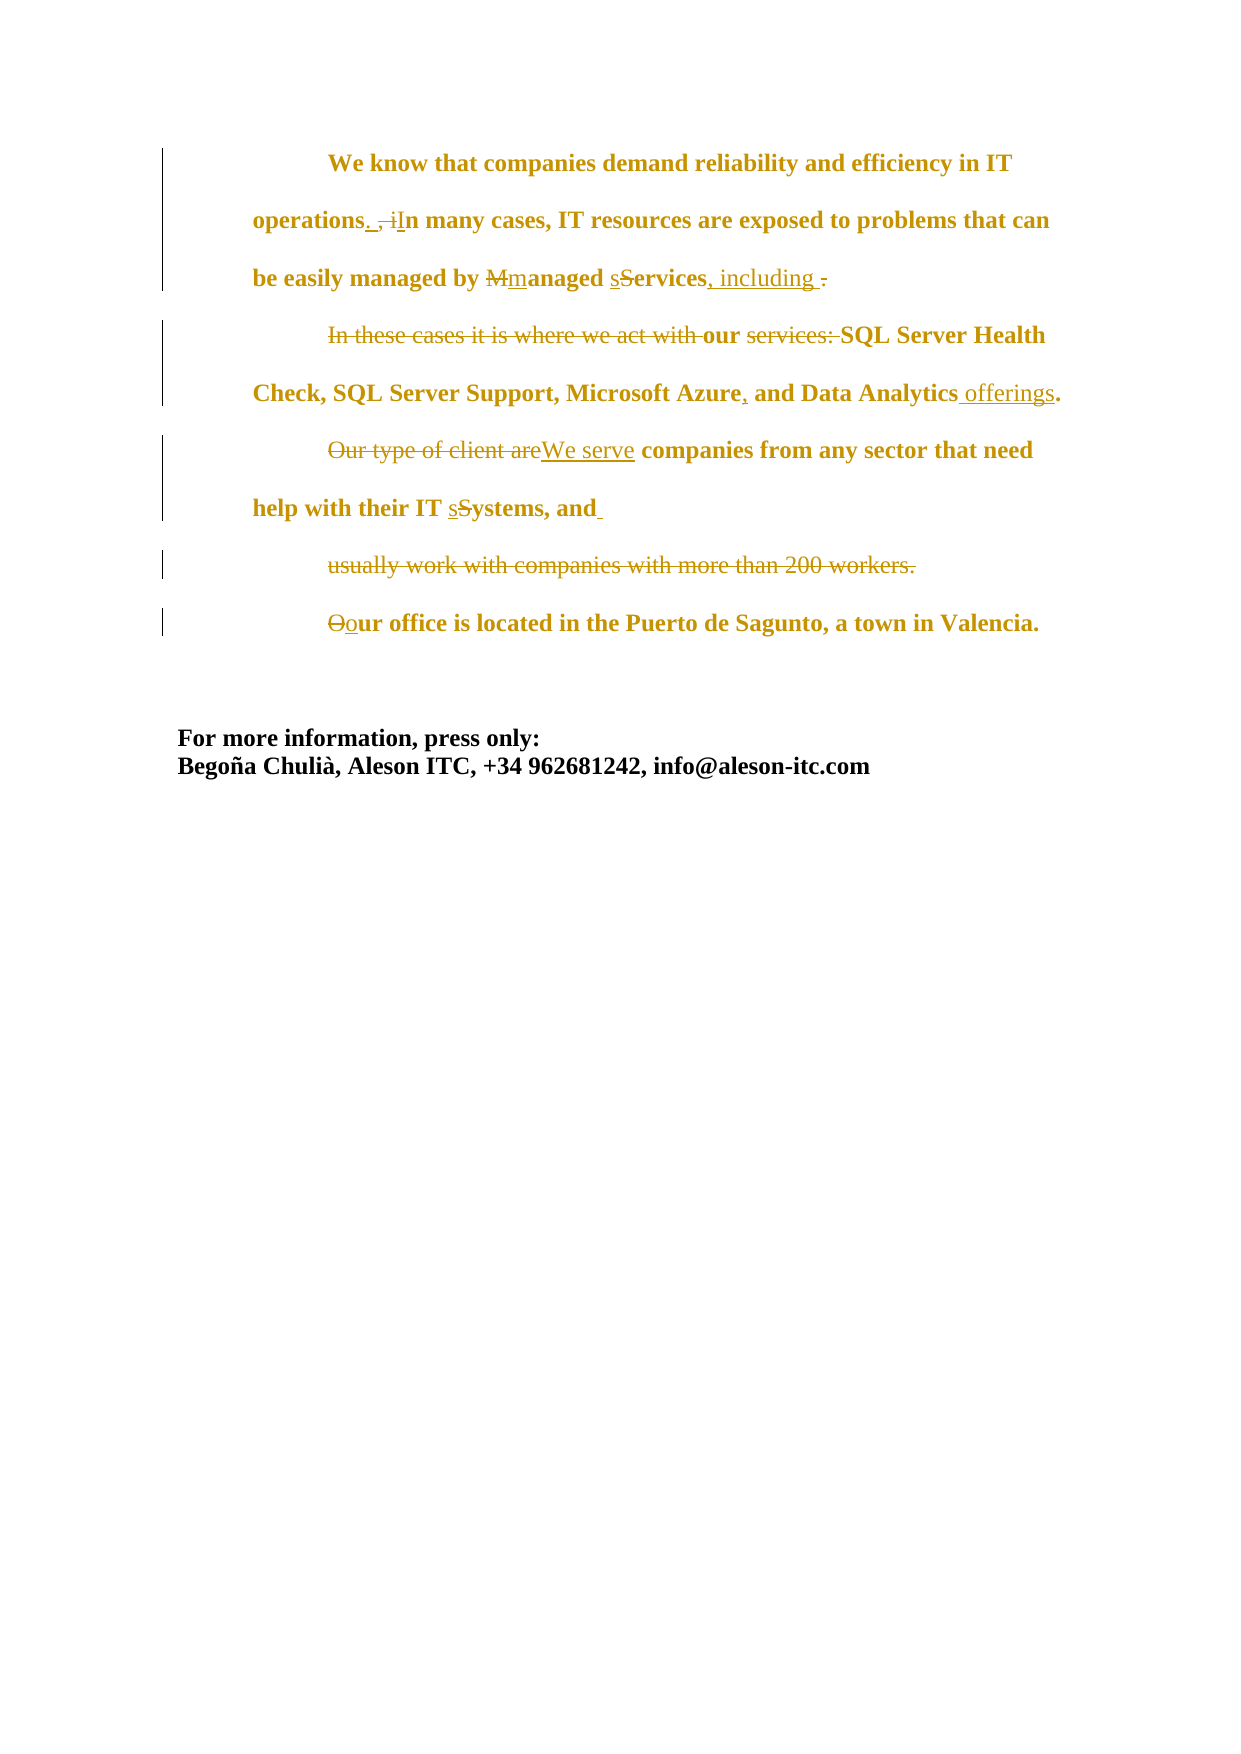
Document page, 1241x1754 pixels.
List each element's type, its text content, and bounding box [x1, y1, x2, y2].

text We know that companies demand reliability and efficiency in IT operationsn many cases, IT resources are exposed to problems that can be easily managed by anaged ervices [252, 148, 1063, 291]
text our SQL Server Health Check, SQL Server Support, Microsoft Azure and Data Analytics. [252, 320, 1063, 406]
text Begoña Chulià, Aleson ITC, +34 962681242, info@aleson-itc.com [177, 751, 1063, 780]
text For more information, press only: [177, 723, 1063, 751]
text ur office is located in the Puerto de Sagunto, a town in Valencia. [252, 608, 1063, 636]
text companies from any sector that need help with their IT ystems, and [252, 435, 1063, 521]
